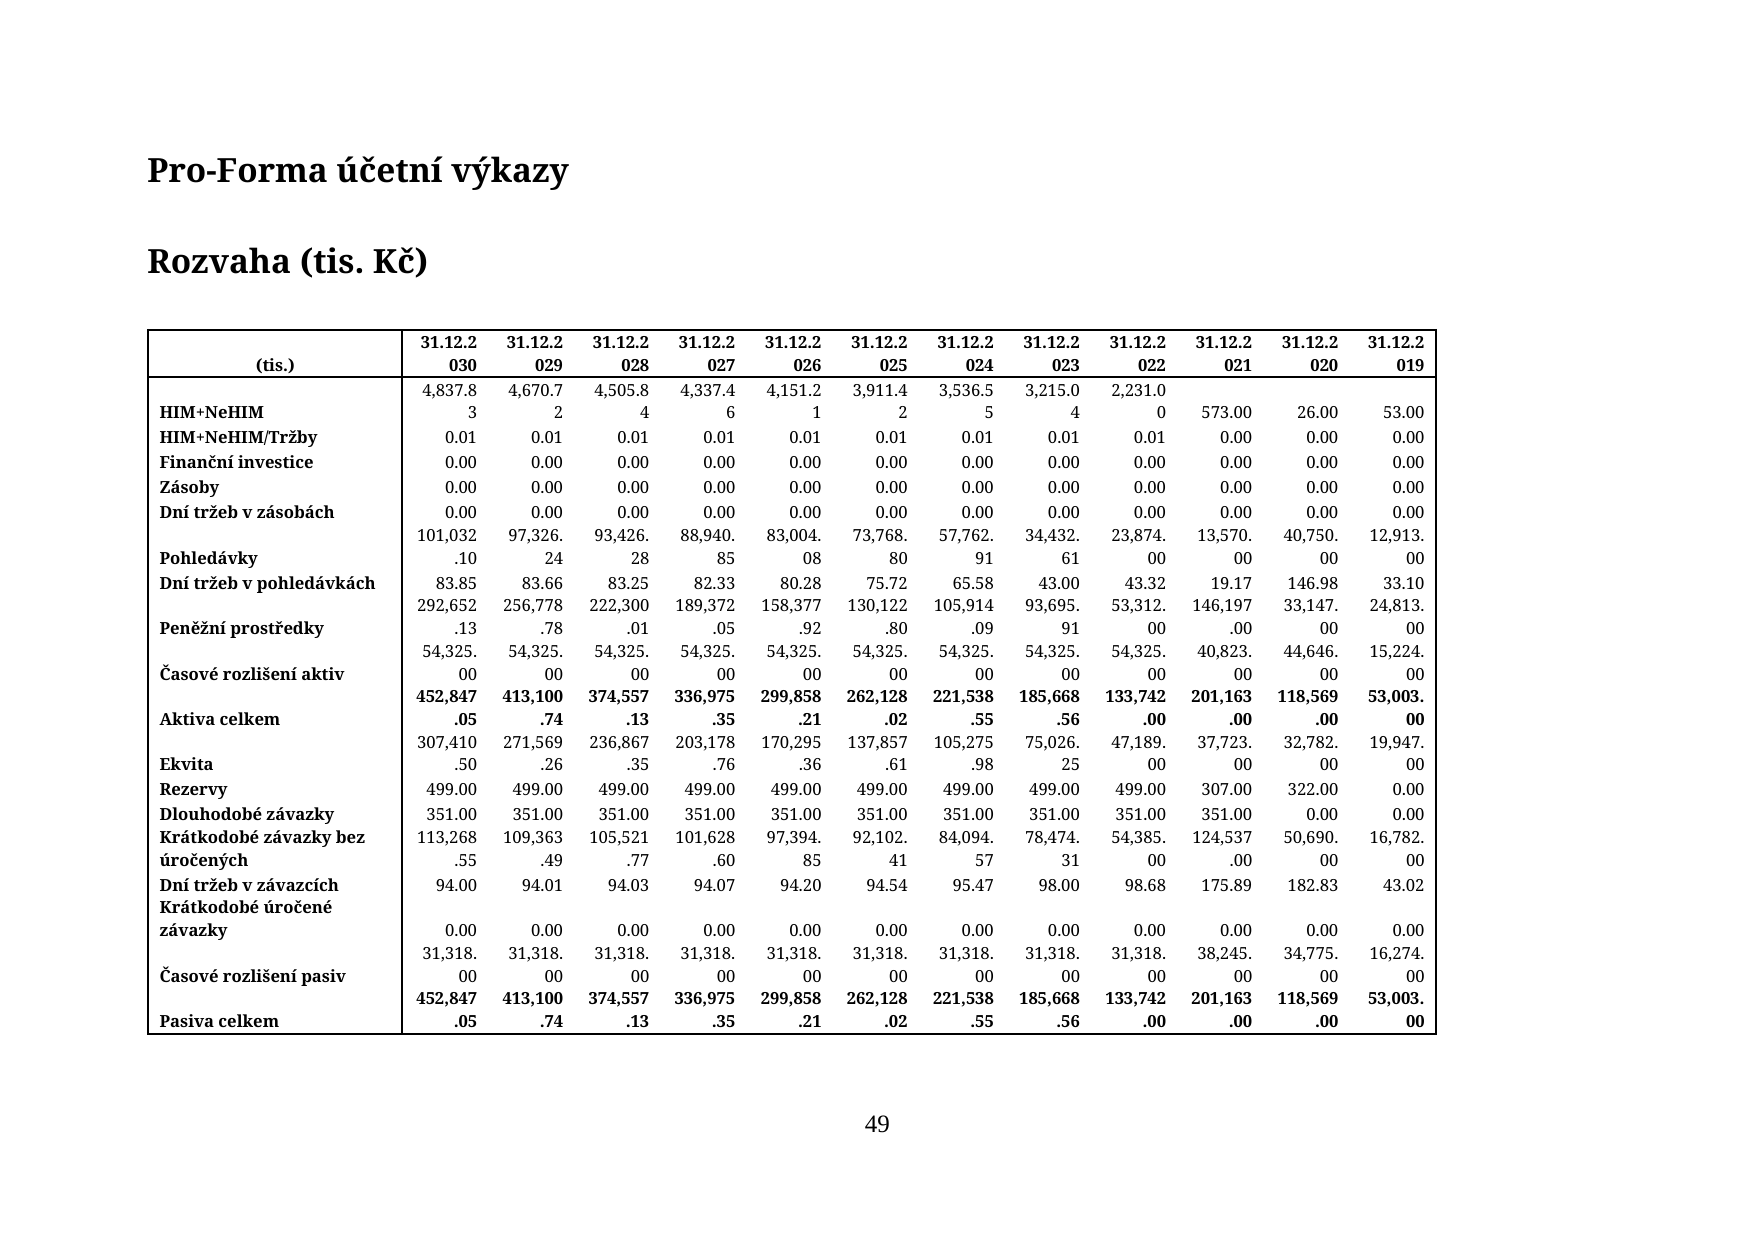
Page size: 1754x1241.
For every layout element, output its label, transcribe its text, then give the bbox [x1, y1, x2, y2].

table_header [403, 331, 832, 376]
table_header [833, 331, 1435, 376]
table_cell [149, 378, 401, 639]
text Rozvaha (tis. Kč) [147, 238, 1607, 283]
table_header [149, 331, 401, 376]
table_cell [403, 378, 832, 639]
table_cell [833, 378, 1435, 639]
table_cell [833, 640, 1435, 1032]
text Pro-Forma účetní výkazy [147, 147, 1607, 192]
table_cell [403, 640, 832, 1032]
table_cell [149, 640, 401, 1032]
